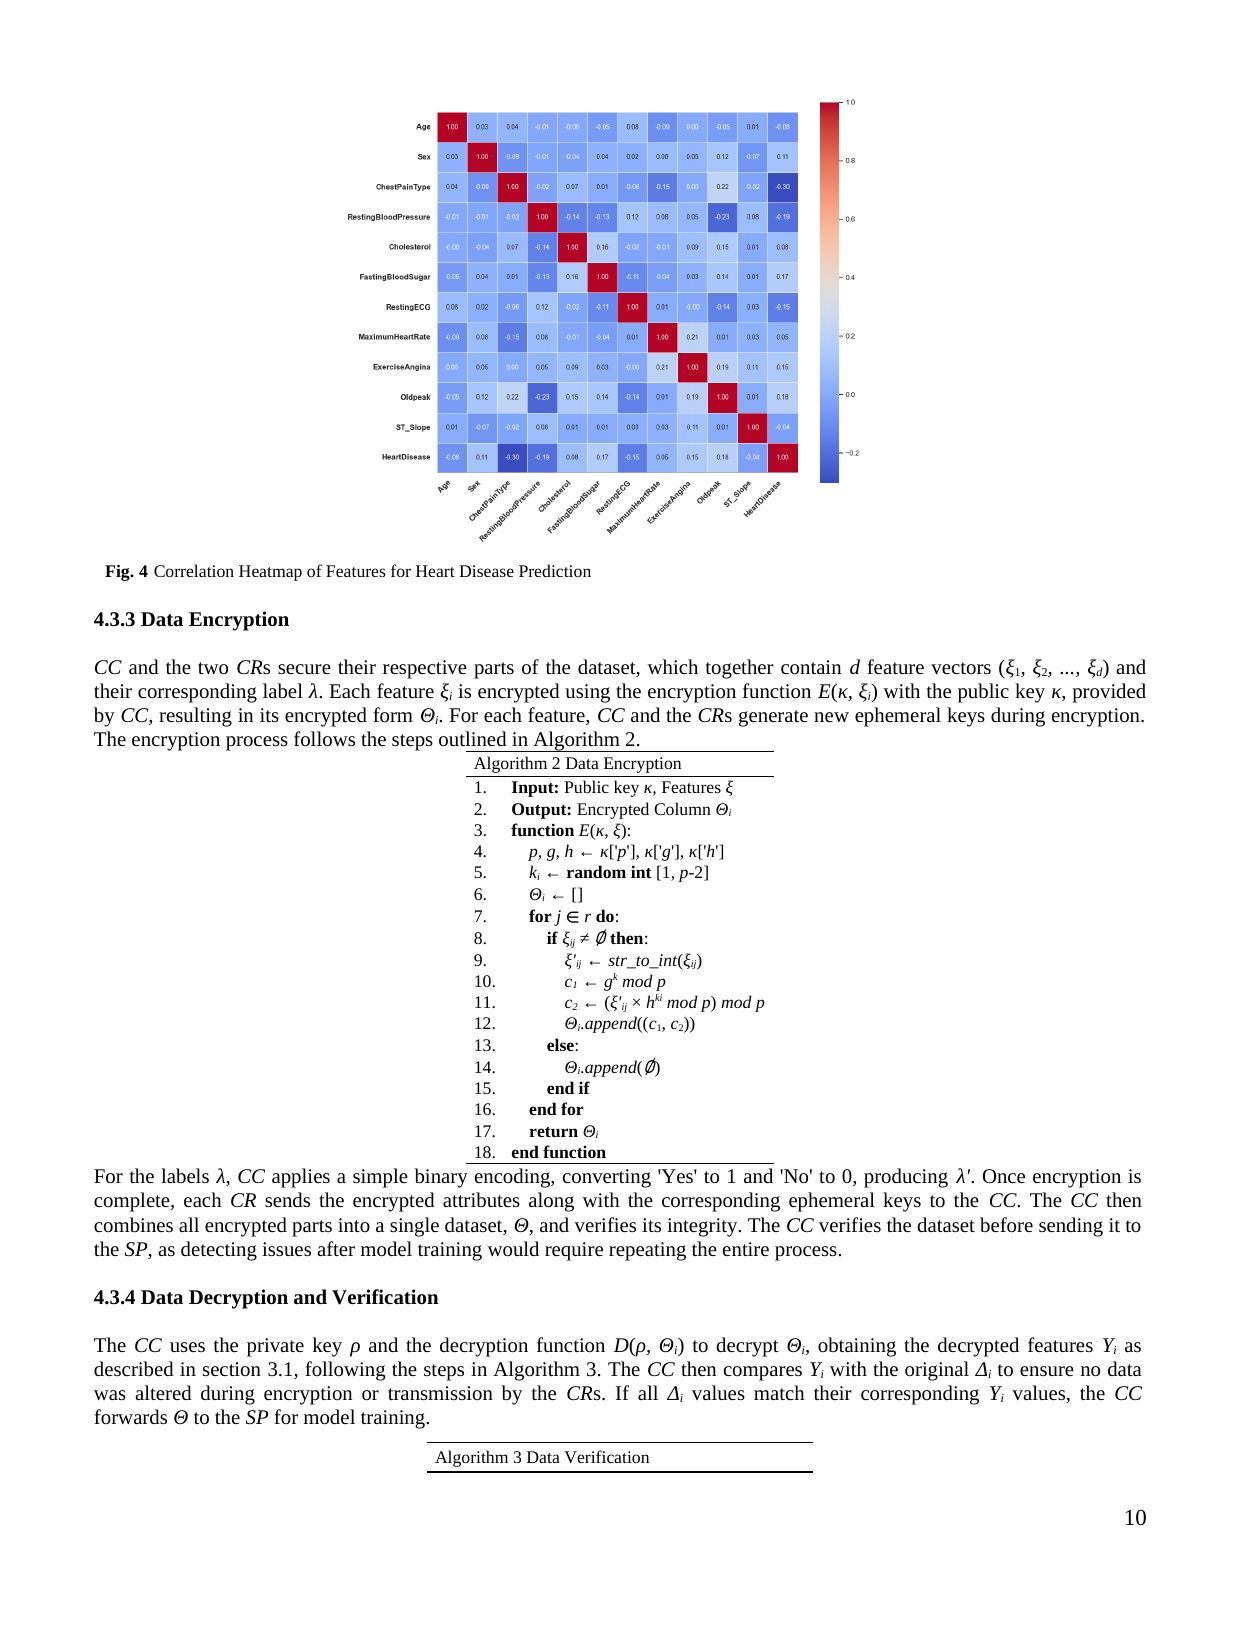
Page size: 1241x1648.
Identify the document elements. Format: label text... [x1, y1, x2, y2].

text The CC uses the private key ρ and the decryption function D(ρ, Θi) to decrypt Θi, obtaining the decrypted features Υi as described in section 3.1, following the steps in Algorithm 3. The CC then compares Υi​ with the original Δi to ensure no data was altered during encryption or transmission by the CRs. If all Δi values match their corresponding Υi values, the CC forwards Θ to the SP for model training. [94, 1333, 1142, 1429]
text 4.3.3 Data Encryption [94, 607, 1142, 631]
text CC and the two CRs secure their respective parts of the dataset, which together contain d feature vectors (ξ1, ξ2, ..., ξd) and their corresponding label λ. Each feature ξi is encrypted using the encryption function E(κ, ξi) with the public key κ, provided by CC, resulting in its encrypted form Θi. For each feature, CC and the CRs generate new ephemeral keys during encryption. The encryption process follows the steps outlined in Algorithm 2. [94, 655, 1146, 751]
table_cell Input: Public key κ, Features ξ Output: Encrypted Column Θi function E(κ, ξ): p, g, h ← κ['p'], κ['g'], κ['h'] ki ← random int [1, p-2] Θi ← [] for j ∈ r do: if ξij ≠ ∅ then: ξ'ij ← str_to_int(ξij) c1 ← gk mod p c2 ← (ξ'ij × hki mod p) mod p Θi.append((c1, c2)) else: Θi.append(∅) end if end for return Θi end function [466, 777, 774, 1163]
text For the labels λ, CC applies a simple binary encoding, converting 'Yes' to 1 and 'No' to 0, producing λ′. Once encryption is complete, each CR sends the encrypted attributes along with the corresponding ephemeral keys to the CC. The CC then combines all encrypted parts into a single dataset, Θ, and verifies its integrity. The CC verifies the dataset before sending it to the SP, as detecting issues after model training would require repeating the entire process. [94, 1164, 1142, 1261]
picture [339, 91, 896, 555]
table_header Fig. 4 Correlation Heatmap of Features for Heart Disease Prediction [94, 91, 1146, 607]
text 4.3.4 Data Decryption and Verification [94, 1285, 1142, 1309]
table_header Algorithm 3 Data Verification [427, 1443, 813, 1471]
table_header Algorithm 2 Data Encryption [466, 752, 774, 776]
